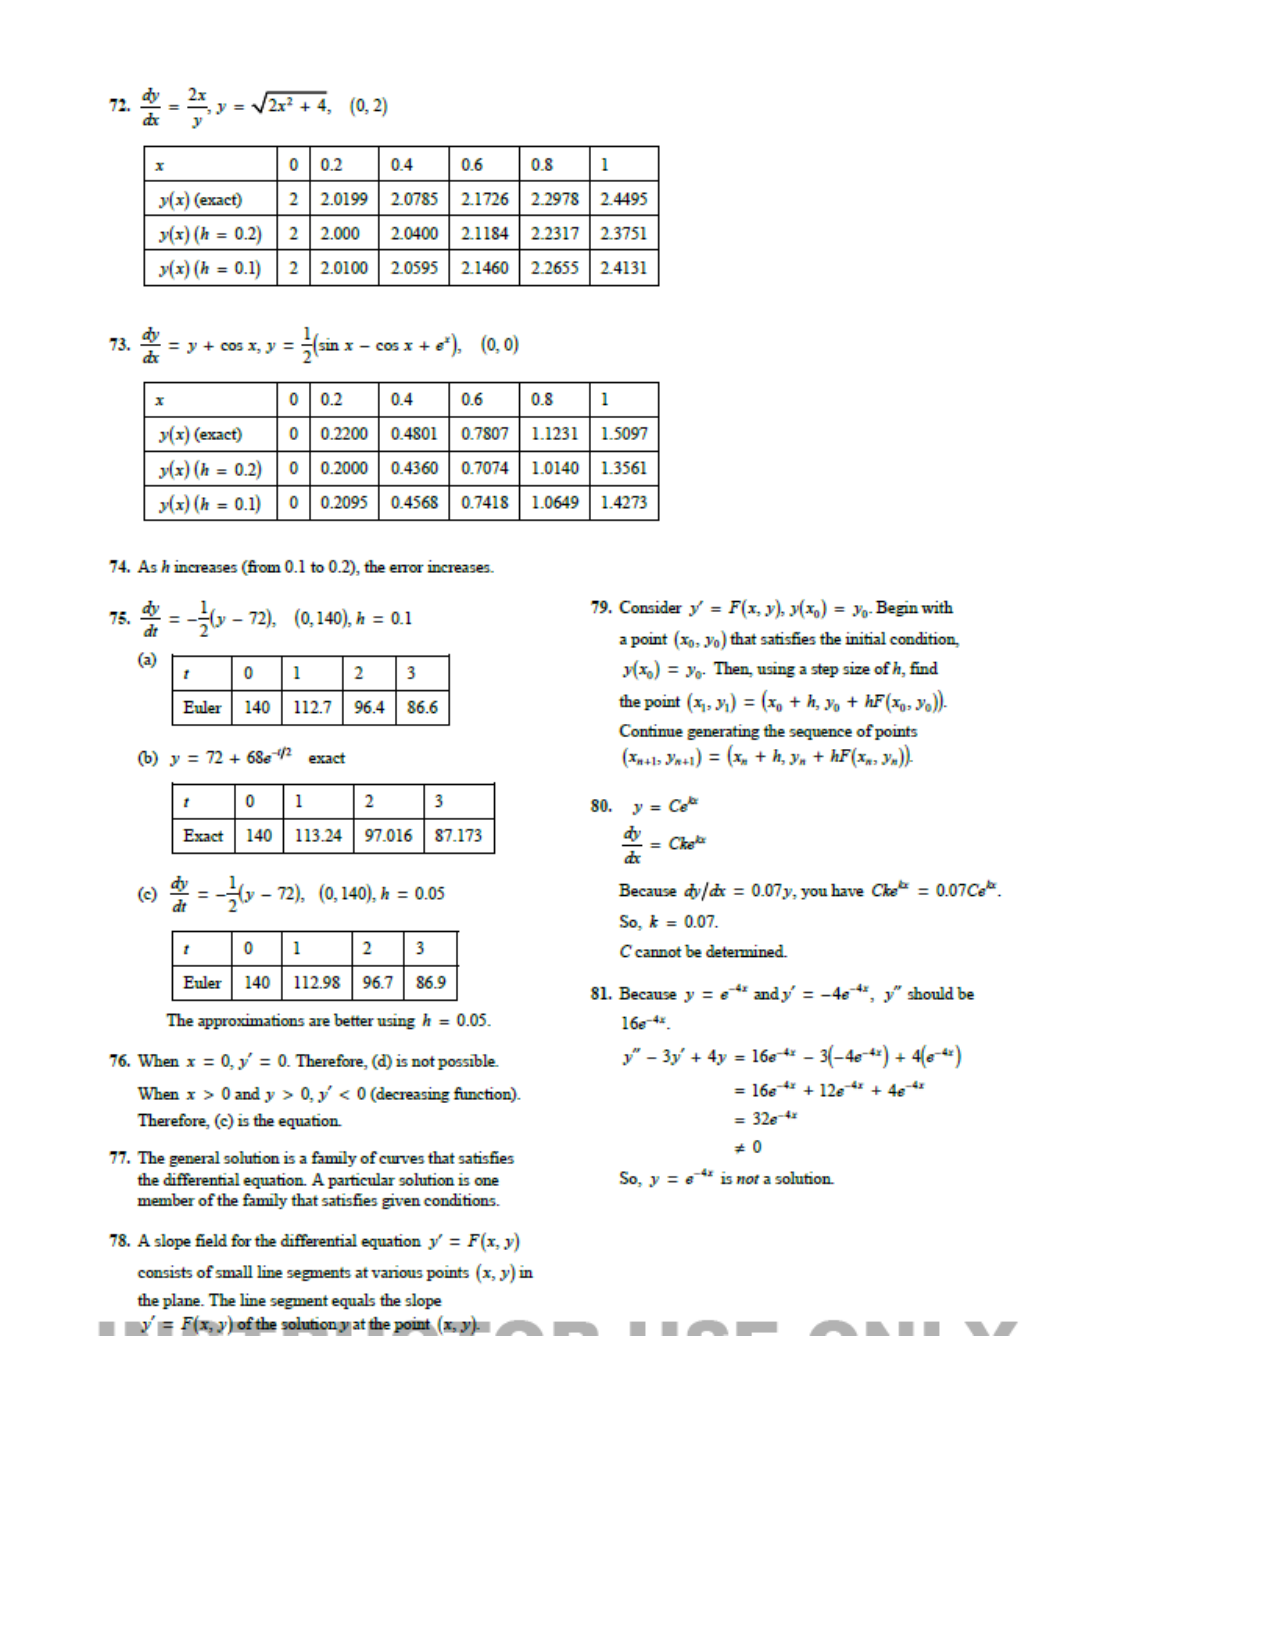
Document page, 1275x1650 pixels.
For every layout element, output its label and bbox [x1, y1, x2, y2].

picture [75, 75, 1071, 1336]
